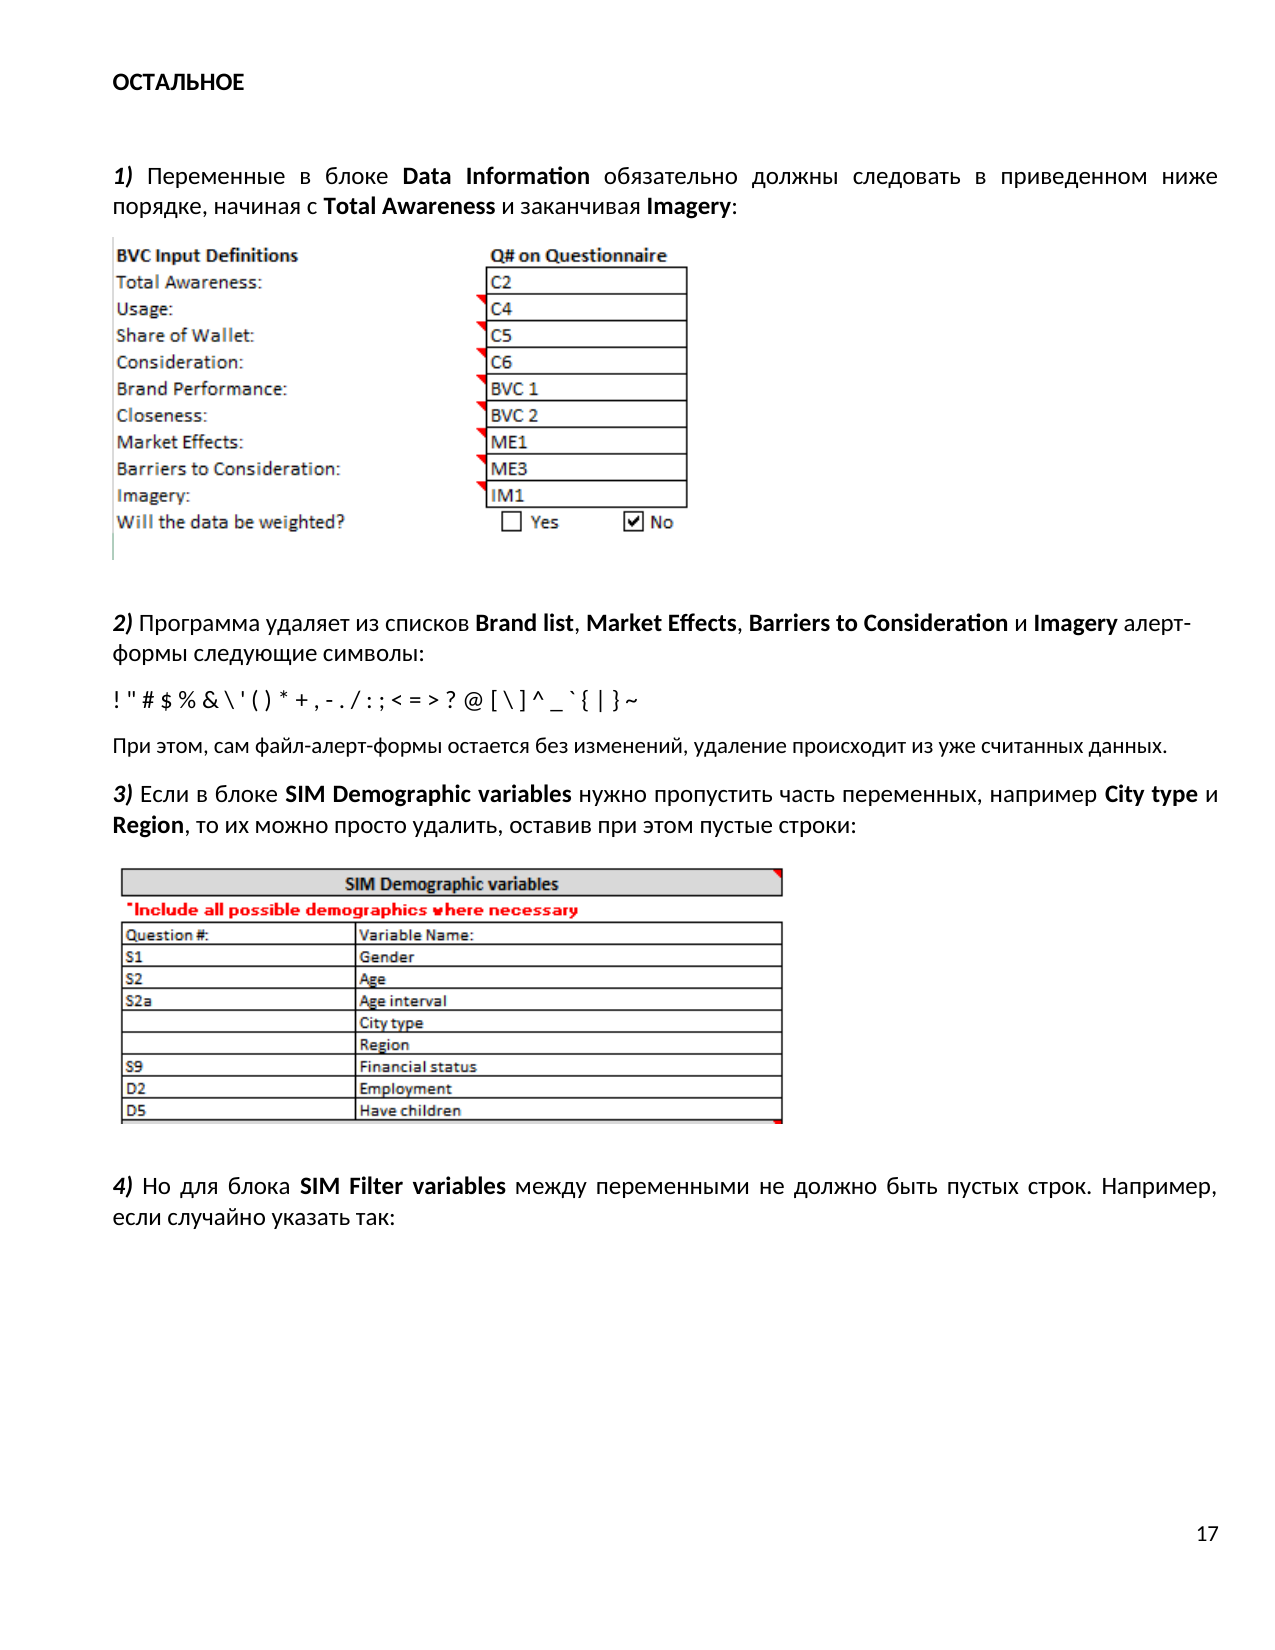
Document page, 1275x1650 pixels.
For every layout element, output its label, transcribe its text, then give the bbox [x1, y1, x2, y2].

text 4) Но для блока SIM Filter variables между переменными не должно быть пустых строк. Например, если случайно указать так: [112, 1140, 1219, 1231]
picture [112, 856, 804, 1124]
text ! " # $ % & \ ' ( ) * + , - . / : ; < = > ? @ [ \ ] ^ _ ` { | } ~ [112, 684, 1219, 715]
text 2) Программа удаляет из списков Brand list, Market Effects, Barriers to Consideration и Imagery алерт-формы следующие символы: [112, 576, 1219, 668]
text 1) Переменные в блоке Data Information обязательно должны следовать в приведенном ниже порядке, начиная с Total Awareness и заканчивая Imagery: [112, 160, 1219, 221]
text ОСТАЛЬНОЕ [112, 66, 1219, 96]
text При этом, сам файл-алерт-формы остается без изменений, удаление происходит из уже считанных данных. [112, 732, 1219, 760]
picture [112, 237, 727, 560]
text 3) Если в блоке SIM Demographic variables нужно пропустить часть переменных, например City type и Region, то их можно просто удалить, оставив при этом пустые строки: [112, 778, 1219, 839]
